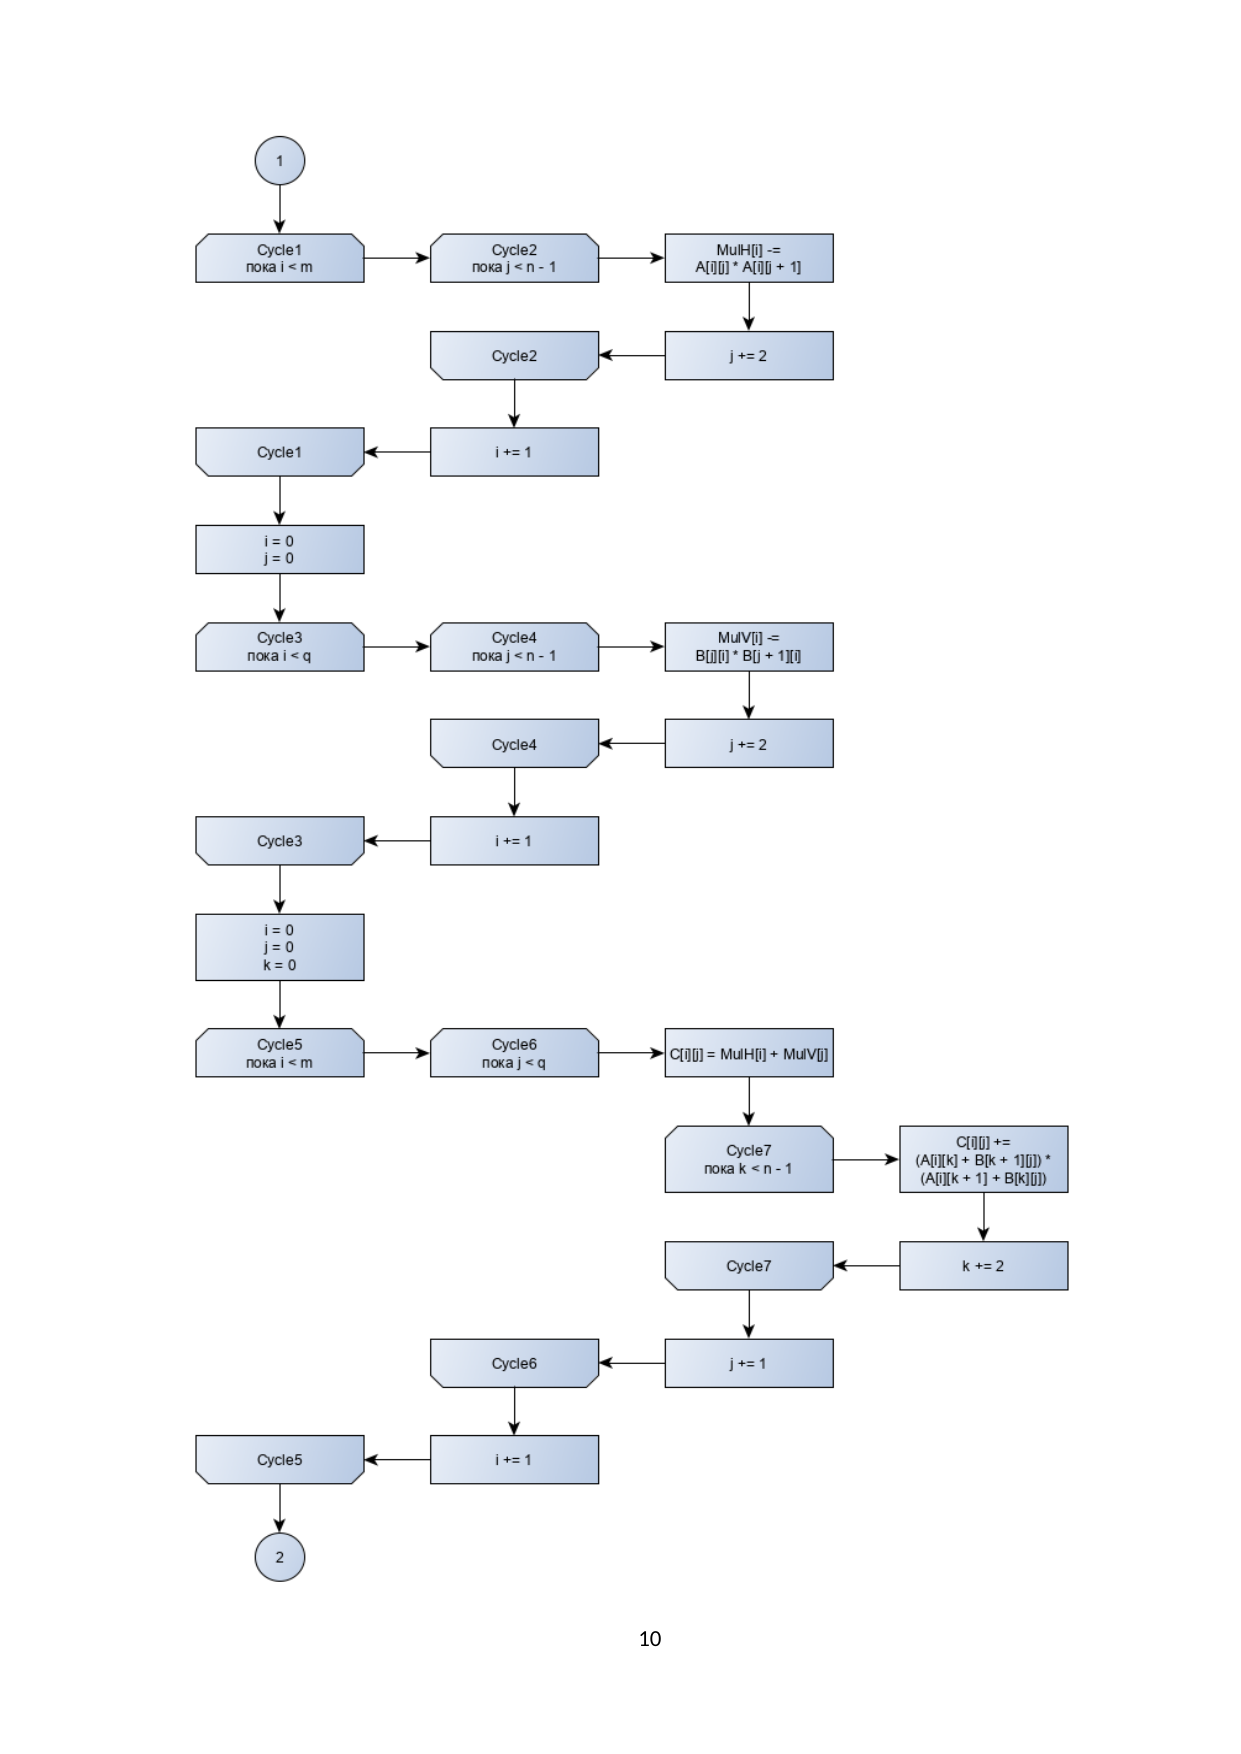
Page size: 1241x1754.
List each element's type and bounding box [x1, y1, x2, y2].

picture [177, 118, 1086, 1600]
